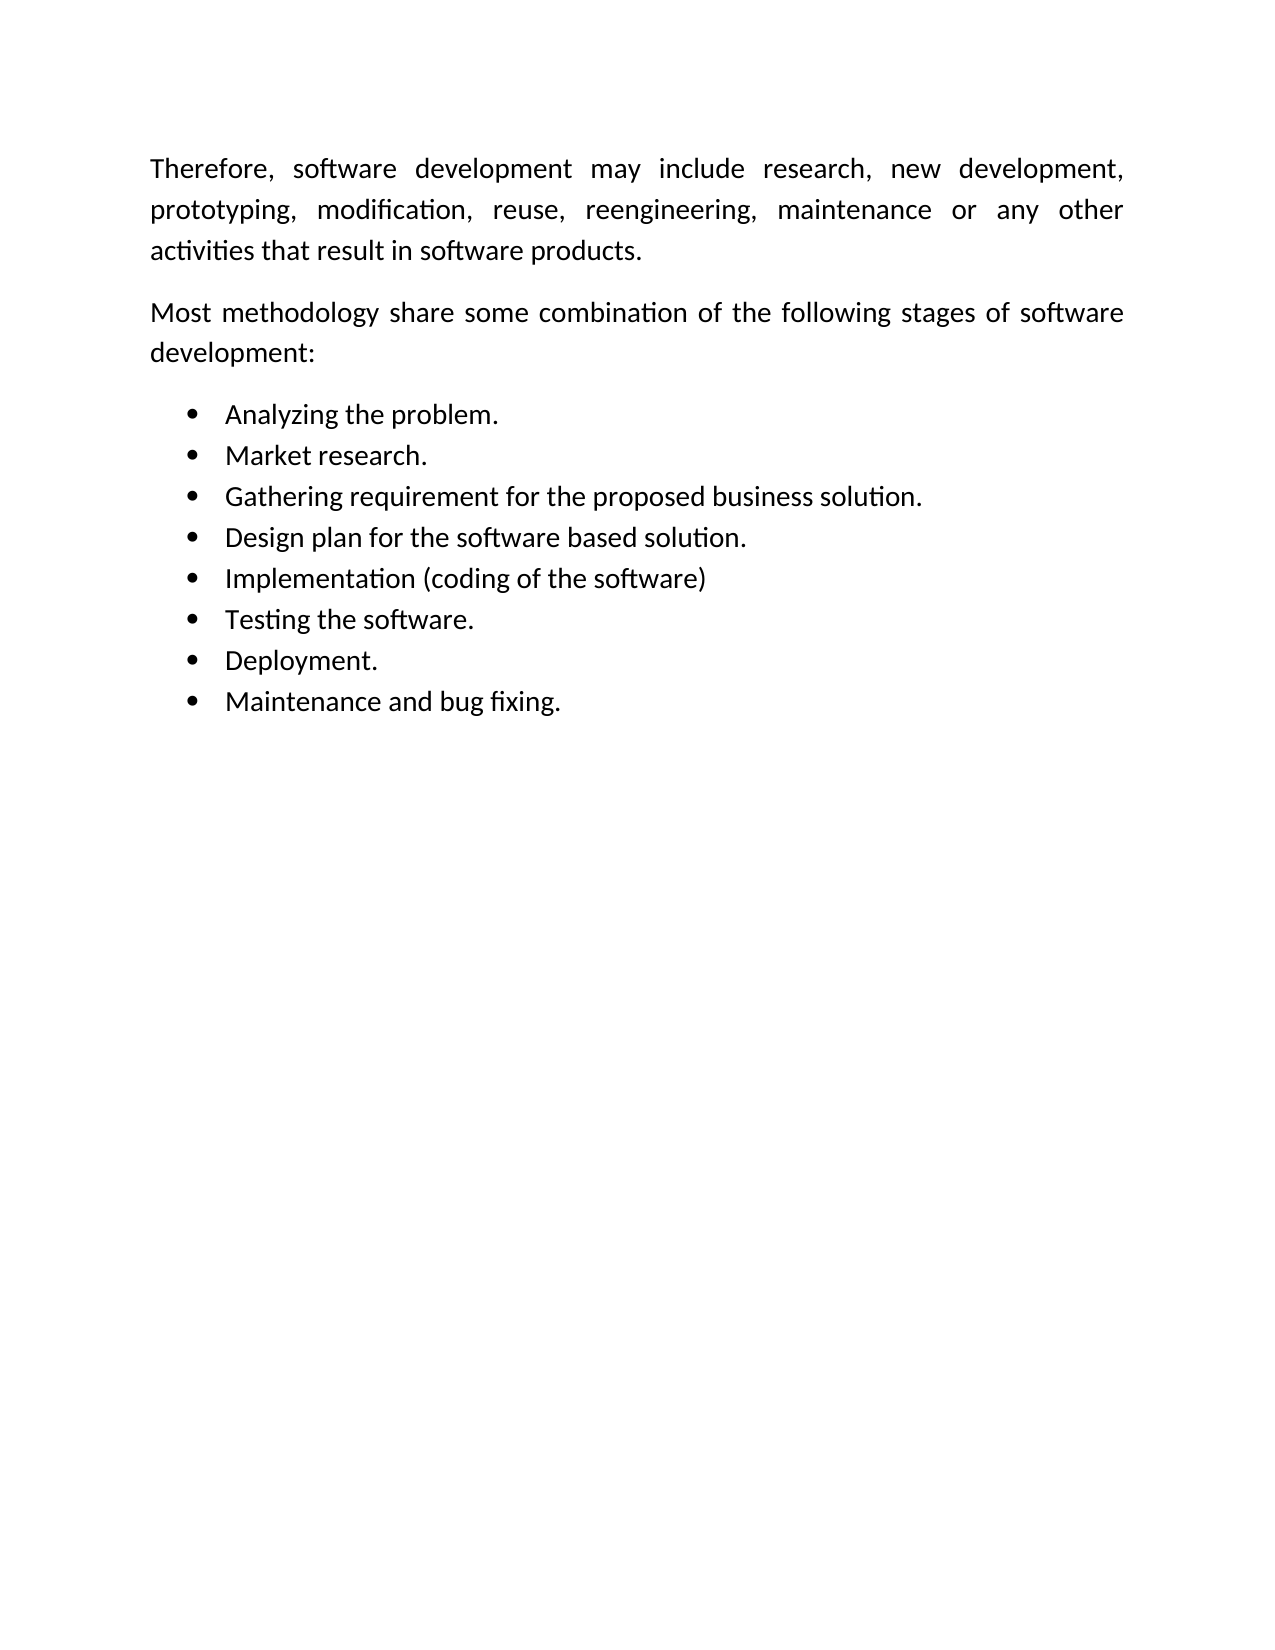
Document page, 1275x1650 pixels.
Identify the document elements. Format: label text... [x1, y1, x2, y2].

list Maintenance and bug fixing. [187, 683, 1125, 718]
list Design plan for the software based solution. [187, 519, 1125, 555]
list Analyzing the problem. [187, 396, 1125, 432]
text Therefore, software development may include research, new development, prototyping, modification, reuse, reengineering, maintenance or any other activities that result in software products. [150, 150, 1125, 267]
text Most methodology share some combination of the following stages of software development: [150, 294, 1125, 370]
list Implementation (coding of the software) [187, 560, 1125, 596]
list Testing the software. [187, 601, 1125, 637]
list Market research. [187, 437, 1125, 473]
list Deployment. [187, 642, 1125, 678]
list Gathering requirement for the proposed business solution. [187, 478, 1125, 514]
